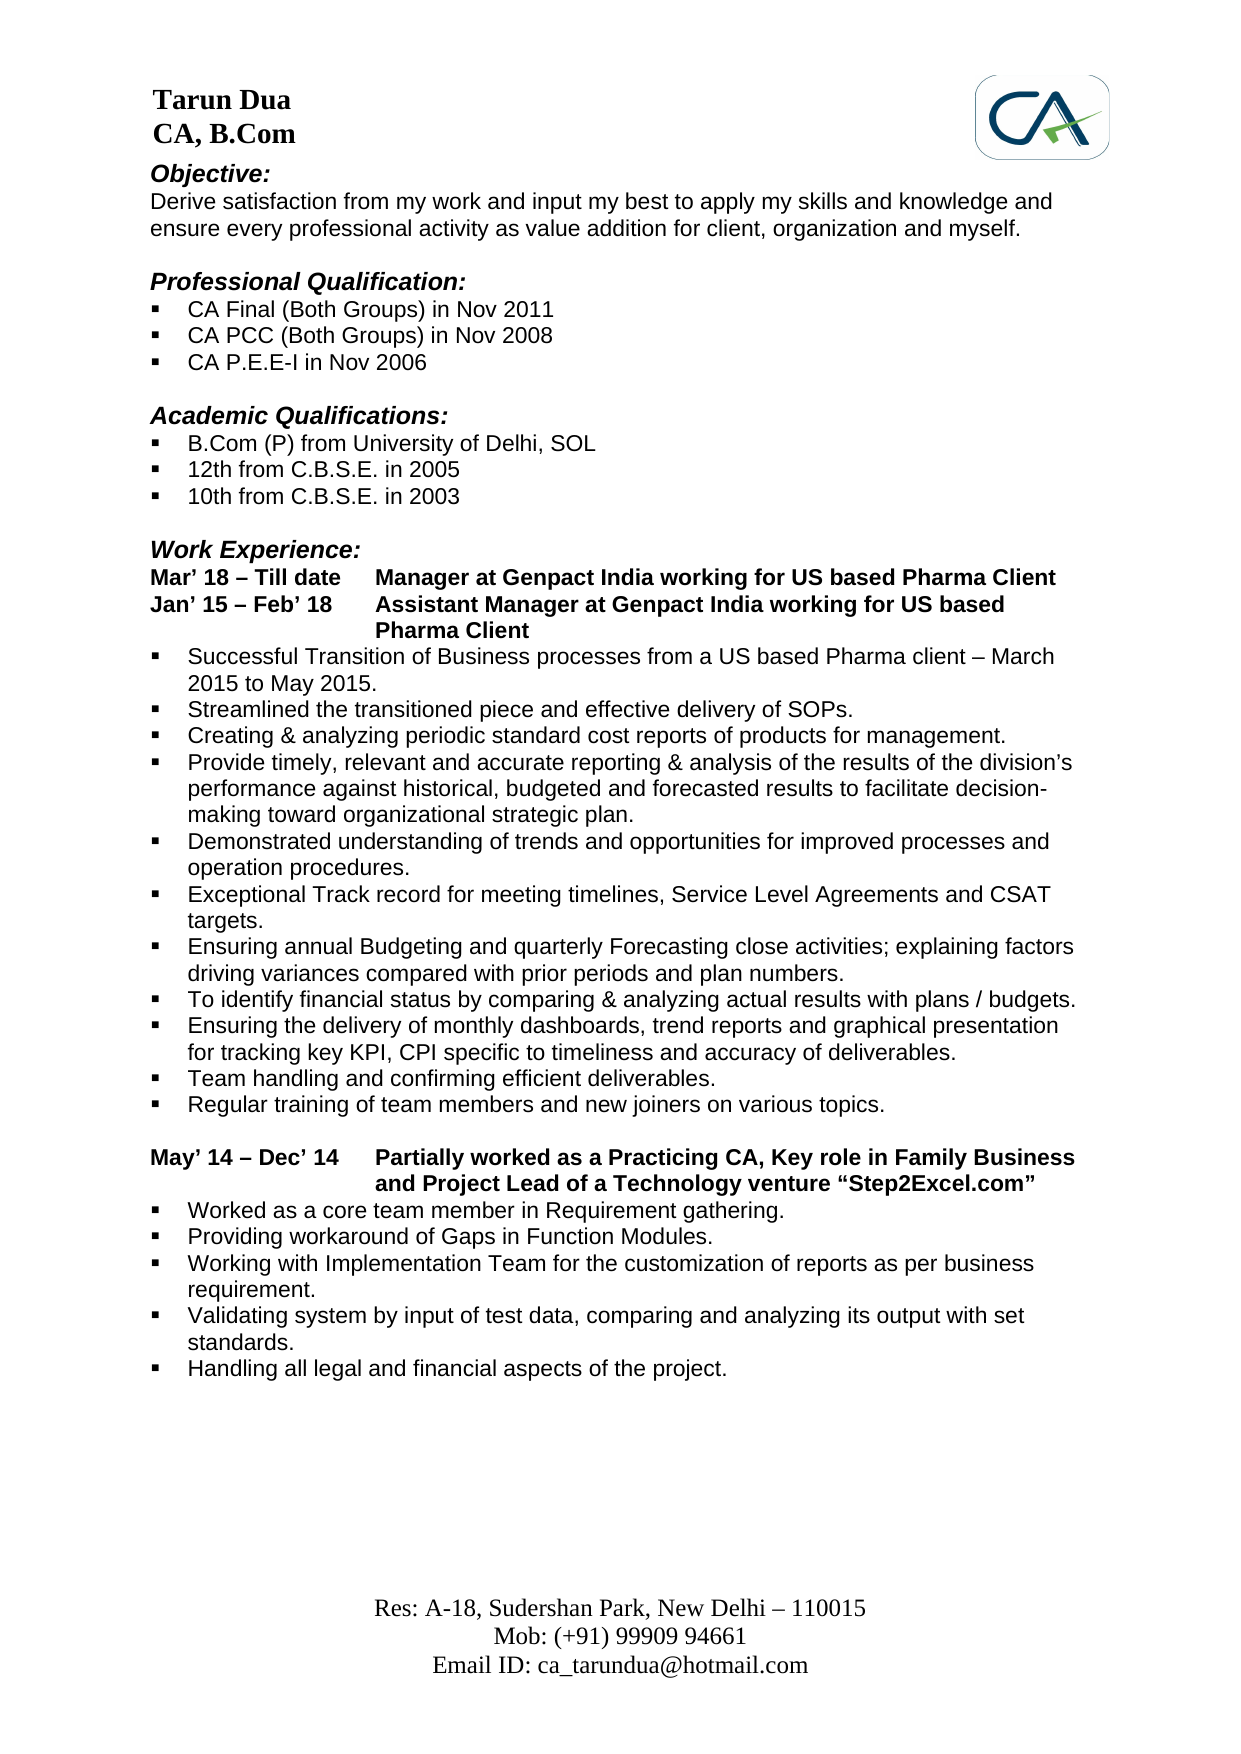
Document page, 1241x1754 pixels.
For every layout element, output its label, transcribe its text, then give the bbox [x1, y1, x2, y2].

list 12th from C.B.S.E. in 2005 [150, 456, 1090, 483]
list Demonstrated understanding of trends and opportunities for improved processes and operation procedures. [150, 828, 1090, 881]
list Validating system by input of test data, comparing and analyzing its output with set standards. [150, 1302, 1090, 1355]
text Work Experience: [150, 536, 1090, 564]
list Ensuring annual Budgeting and quarterly Forecasting close activities; explaining factors driving variances compared with prior periods and plan numbers. [150, 933, 1090, 986]
text Mar’ 18 – Till date Manager at Genpact India working for US based Pharma Client [150, 564, 1090, 591]
list Exceptional Track record for meeting timelines, Service Level Agreements and CSAT targets. [150, 881, 1090, 933]
text Objective: [150, 159, 1090, 188]
text Academic Qualifications: [150, 401, 1090, 430]
list CA Final (Both Groups) in Nov 2011 [150, 296, 1090, 322]
text May’ 14 – Dec’ 14 Partially worked as a Practicing CA, Key role in Family Business and Project Lead of a Technology venture “Step2Excel.com” [150, 1144, 1090, 1197]
list Handling all legal and financial aspects of the project. [150, 1355, 1090, 1381]
list Creating & analyzing periodic standard cost reports of products for management. [150, 722, 1090, 749]
list Regular training of team members and new joiners on various topics. [150, 1091, 1090, 1118]
text Professional Qualification: [150, 267, 1090, 296]
picture [975, 75, 1110, 160]
list Streamlined the transitioned piece and effective delivery of SOPs. [150, 696, 1090, 722]
list Worked as a core team member in Requirement gathering. [150, 1197, 1090, 1223]
text Derive satisfaction from my work and input my best to apply my skills and knowledge and ensure every professional activity as value addition for client, organization and myself. [150, 188, 1090, 241]
list Providing workaround of Gaps in Function Modules. [150, 1223, 1090, 1249]
list 10th from C.B.S.E. in 2003 [150, 483, 1090, 509]
list To identify financial status by comparing & analyzing actual results with plans / budgets. [150, 986, 1090, 1012]
text Jan’ 15 – Feb’ 18 Assistant Manager at Genpact India working for US based Pharma Client [150, 591, 1090, 643]
list Working with Implementation Team for the customization of reports as per business requirement. [150, 1249, 1090, 1302]
list CA P.E.E-I in Nov 2006 [150, 349, 1090, 375]
list Provide timely, relevant and accurate reporting & analysis of the results of the division’s performance against historical, budgeted and forecasted results to facilitate decision-making toward organizational strategic plan. [150, 749, 1090, 828]
list Successful Transition of Business processes from a US based Pharma client – March 2015 to May 2015. [150, 643, 1090, 696]
list Ensuring the delivery of monthly dashboards, trend reports and graphical presentation for tracking key KPI, CPI specific to timeliness and accuracy of deliverables. [150, 1012, 1090, 1065]
list CA PCC (Both Groups) in Nov 2008 [150, 322, 1090, 349]
list B.Com (P) from University of Delhi, SOL [150, 430, 1090, 456]
list Team handling and confirming efficient deliverables. [150, 1065, 1090, 1091]
